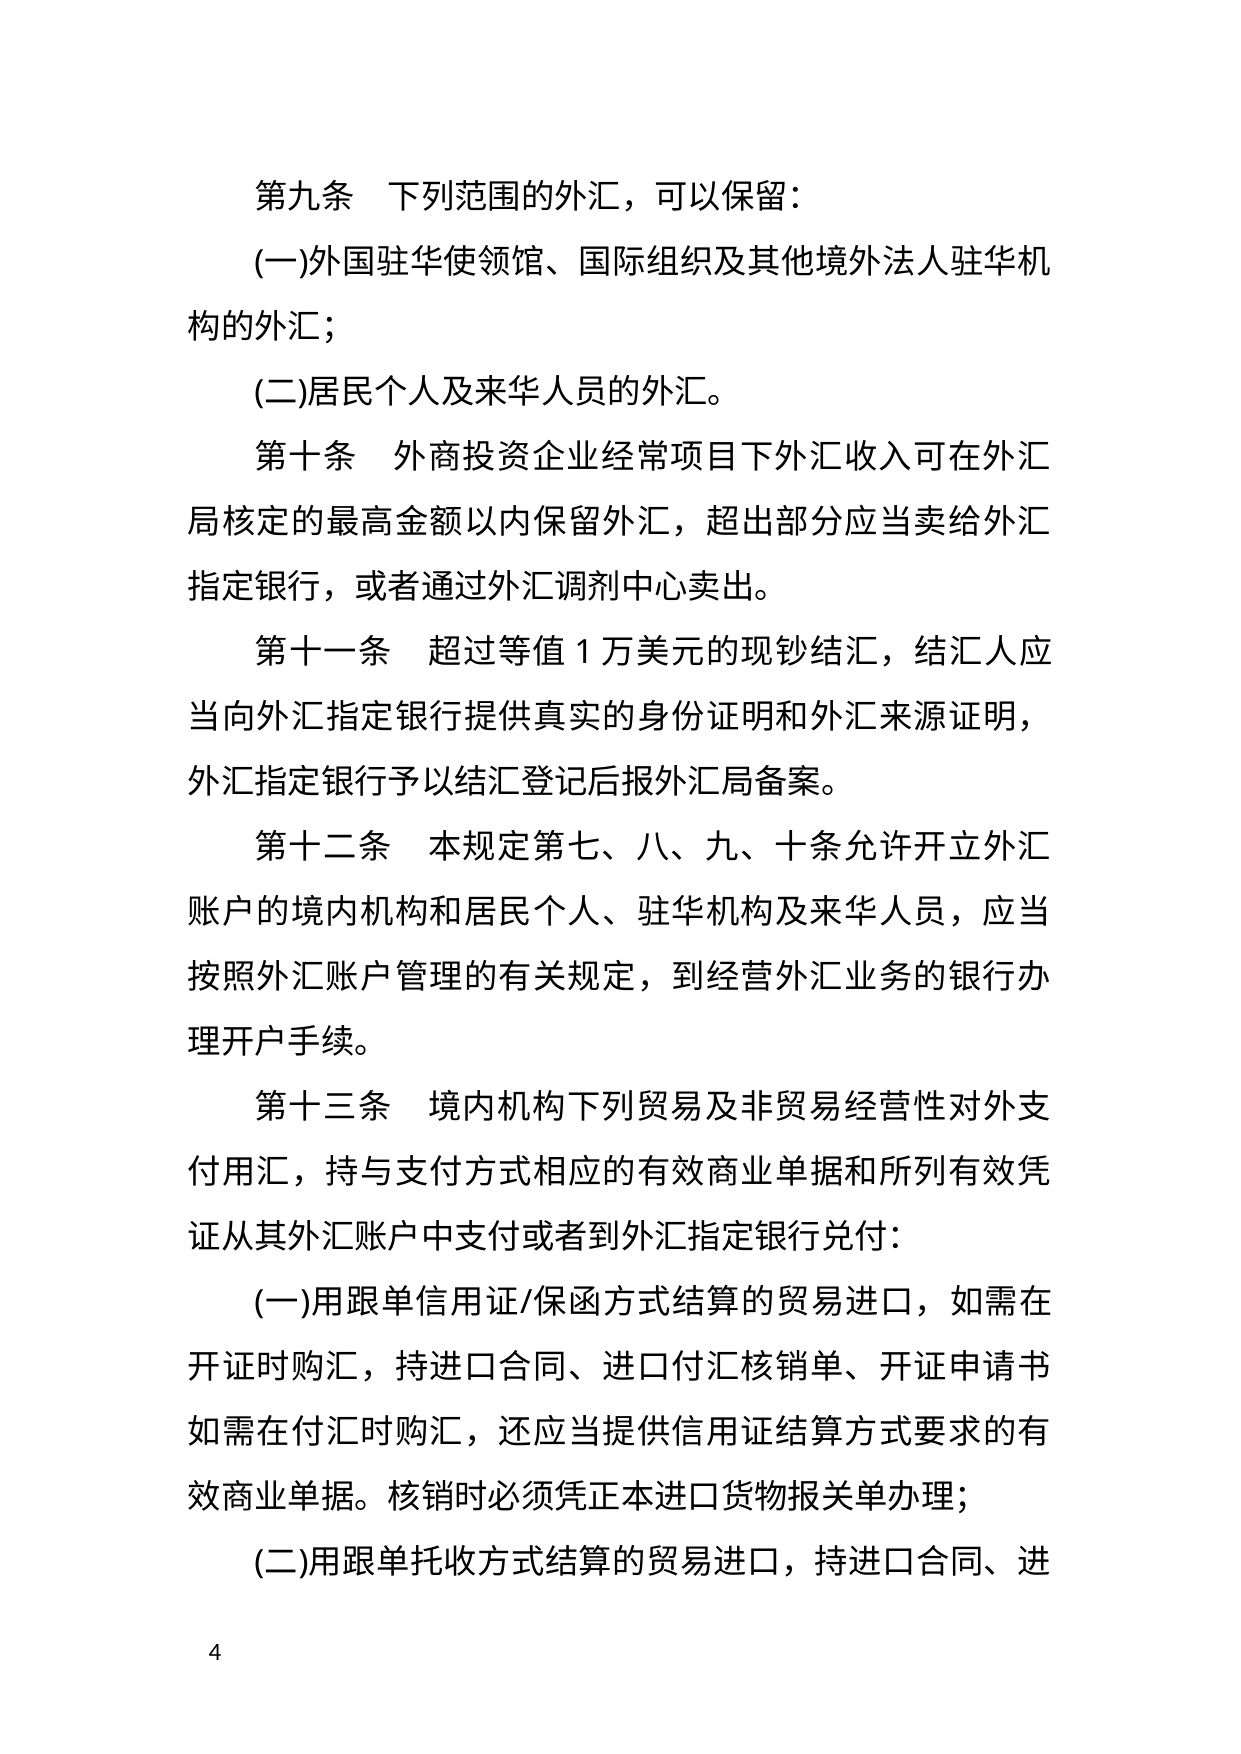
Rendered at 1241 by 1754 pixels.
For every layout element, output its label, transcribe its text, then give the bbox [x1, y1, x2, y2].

text (二)居民个人及来华人员的外汇。 [187, 357, 1053, 422]
text 第十二条 本规定第七、八、九、十条允许开立外汇账户的境内机构和居民个人、驻华机构及来华人员，应当按照外汇账户管理的有关规定，到经营外汇业务的银行办理开户手续。 [187, 812, 1053, 1072]
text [187, 1527, 1053, 1592]
text 第十三条 境内机构下列贸易及非贸易经营性对外支付用汇，持与支付方式相应的有效商业单据和所列有效凭证从其外汇账户中支付或者到外汇指定银行兑付： [187, 1072, 1053, 1267]
text 第十条 外商投资企业经常项目下外汇收入可在外汇局核定的最高金额以内保留外汇，超出部分应当卖给外汇指定银行，或者通过外汇调剂中心卖出。 [187, 422, 1053, 617]
text 第十一条 超过等值1万美元的现钞结汇，结汇人应当向外汇指定银行提供真实的身份证明和外汇来源证明，外汇指定银行予以结汇登记后报外汇局备案。 [187, 617, 1053, 812]
text (一)外国驻华使领馆、国际组织及其他境外法人驻华机构的外汇； [187, 227, 1053, 357]
text 第九条 下列范围的外汇，可以保留： [187, 162, 1053, 227]
text (一)用跟单信用证/保函方式结算的贸易进口，如需在开证时购汇，持进口合同、进口付汇核销单、开证申请书；如需在付汇时购汇，还应当提供信用证结算方式要求的有效商业单据。核销时必须凭正本进口货物报关单办理； [187, 1267, 1053, 1527]
